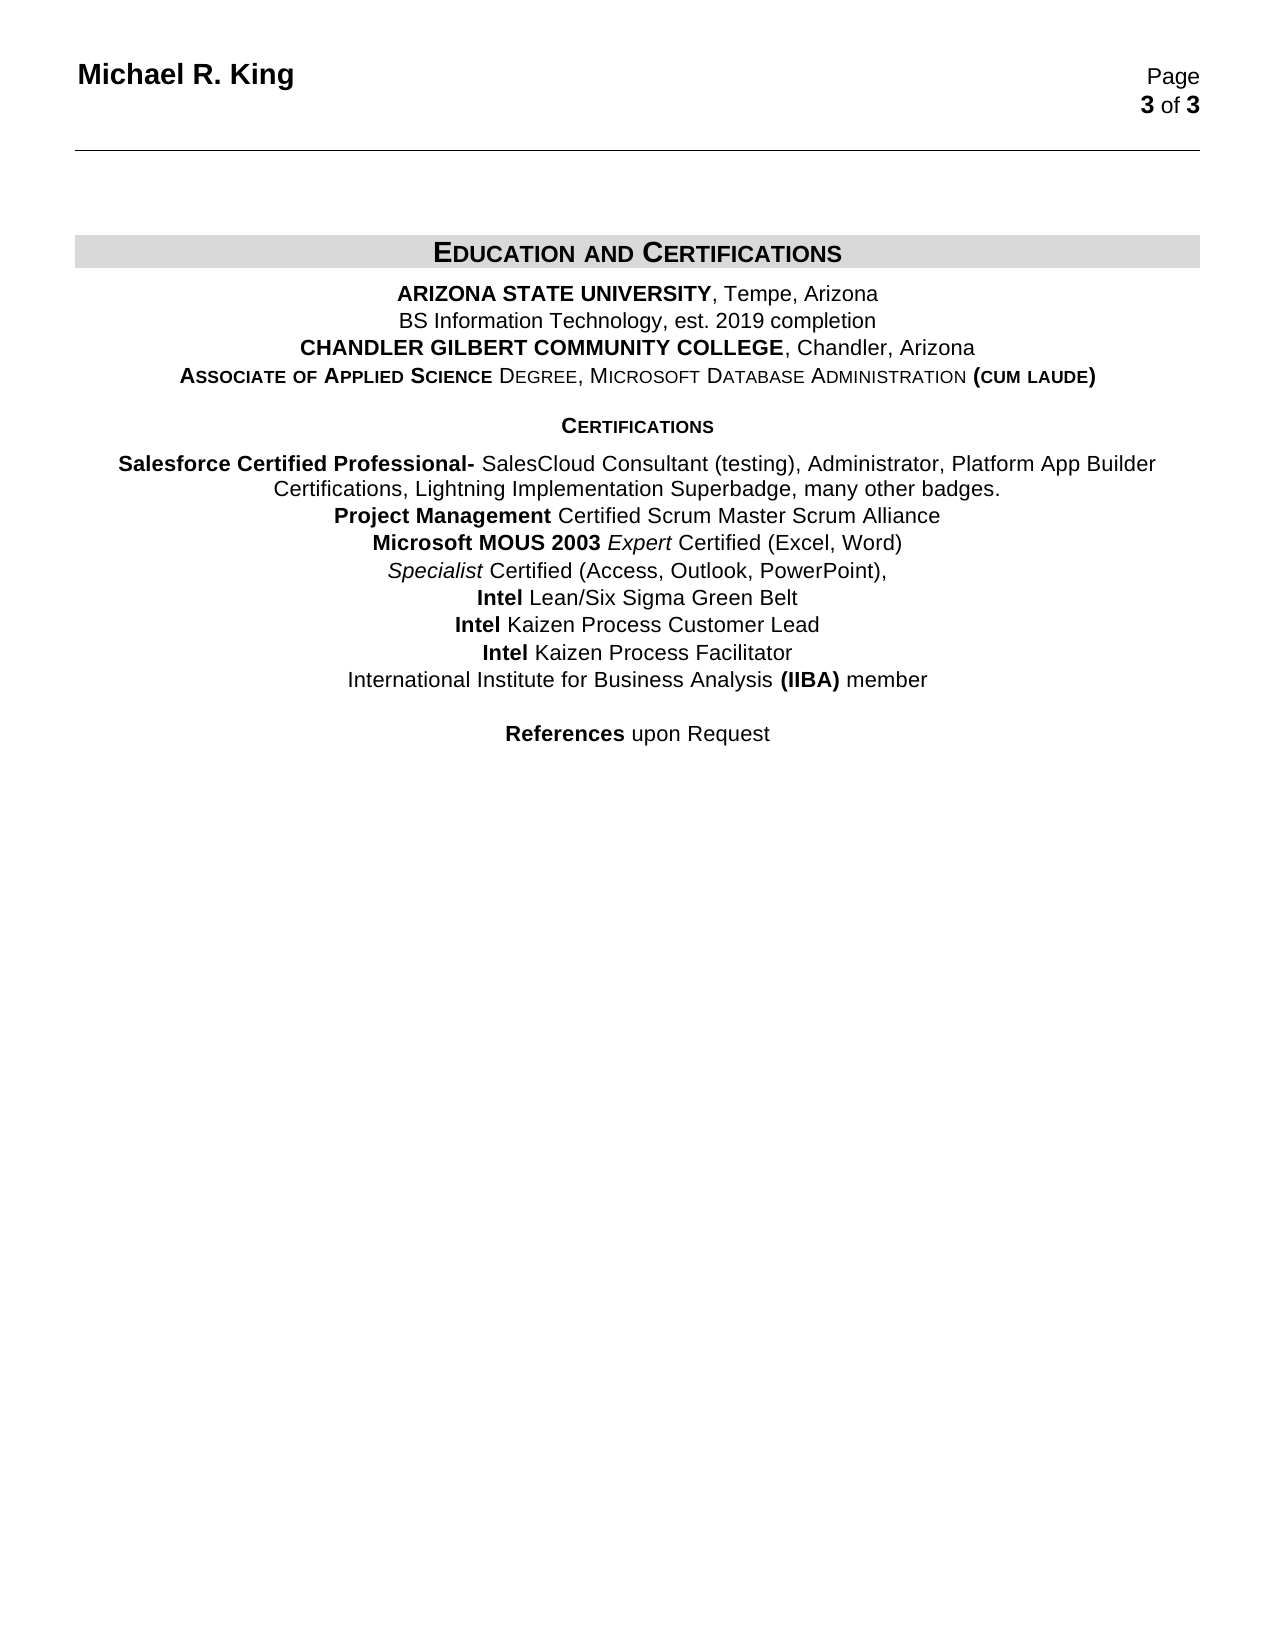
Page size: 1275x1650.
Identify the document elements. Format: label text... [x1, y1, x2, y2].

text Certifications [75, 413, 1200, 438]
text CHANDLER GILBERT COMMUNITY COLLEGE, Chandler, Arizona [75, 335, 1200, 361]
text Microsoft MOUS 2003 Expert Certified (Excel, Word) [75, 530, 1200, 556]
text BS Information Technology, est. 2019 completion [75, 308, 1200, 333]
text Project Management Certified Scrum Master Scrum Alliance [75, 503, 1200, 528]
text Associate of Applied Science Degree, Microsoft Database Administration (cum laude) [75, 363, 1200, 388]
text Salesforce Certified Professional- SalesCloud Consultant (testing), Administrator, Platform App Builder Certifications, Lightning Implementation Superbadge, many other badges. [75, 451, 1200, 501]
text Specialist Certified (Access, Outlook, PowerPoint), [75, 558, 1200, 583]
text Education and Certifications [75, 235, 1200, 268]
text References upon Request [75, 721, 1200, 747]
text Intel Kaizen Process Facilitator [75, 639, 1200, 665]
text International Institute for Business Analysis (IIBA) member [75, 667, 1200, 692]
text ARIZONA STATE UNIVERSITY, Tempe, Arizona [75, 281, 1200, 306]
text Intel Kaizen Process Customer Lead [75, 612, 1200, 637]
text Intel Lean/Six Sigma Green Belt [75, 585, 1200, 610]
